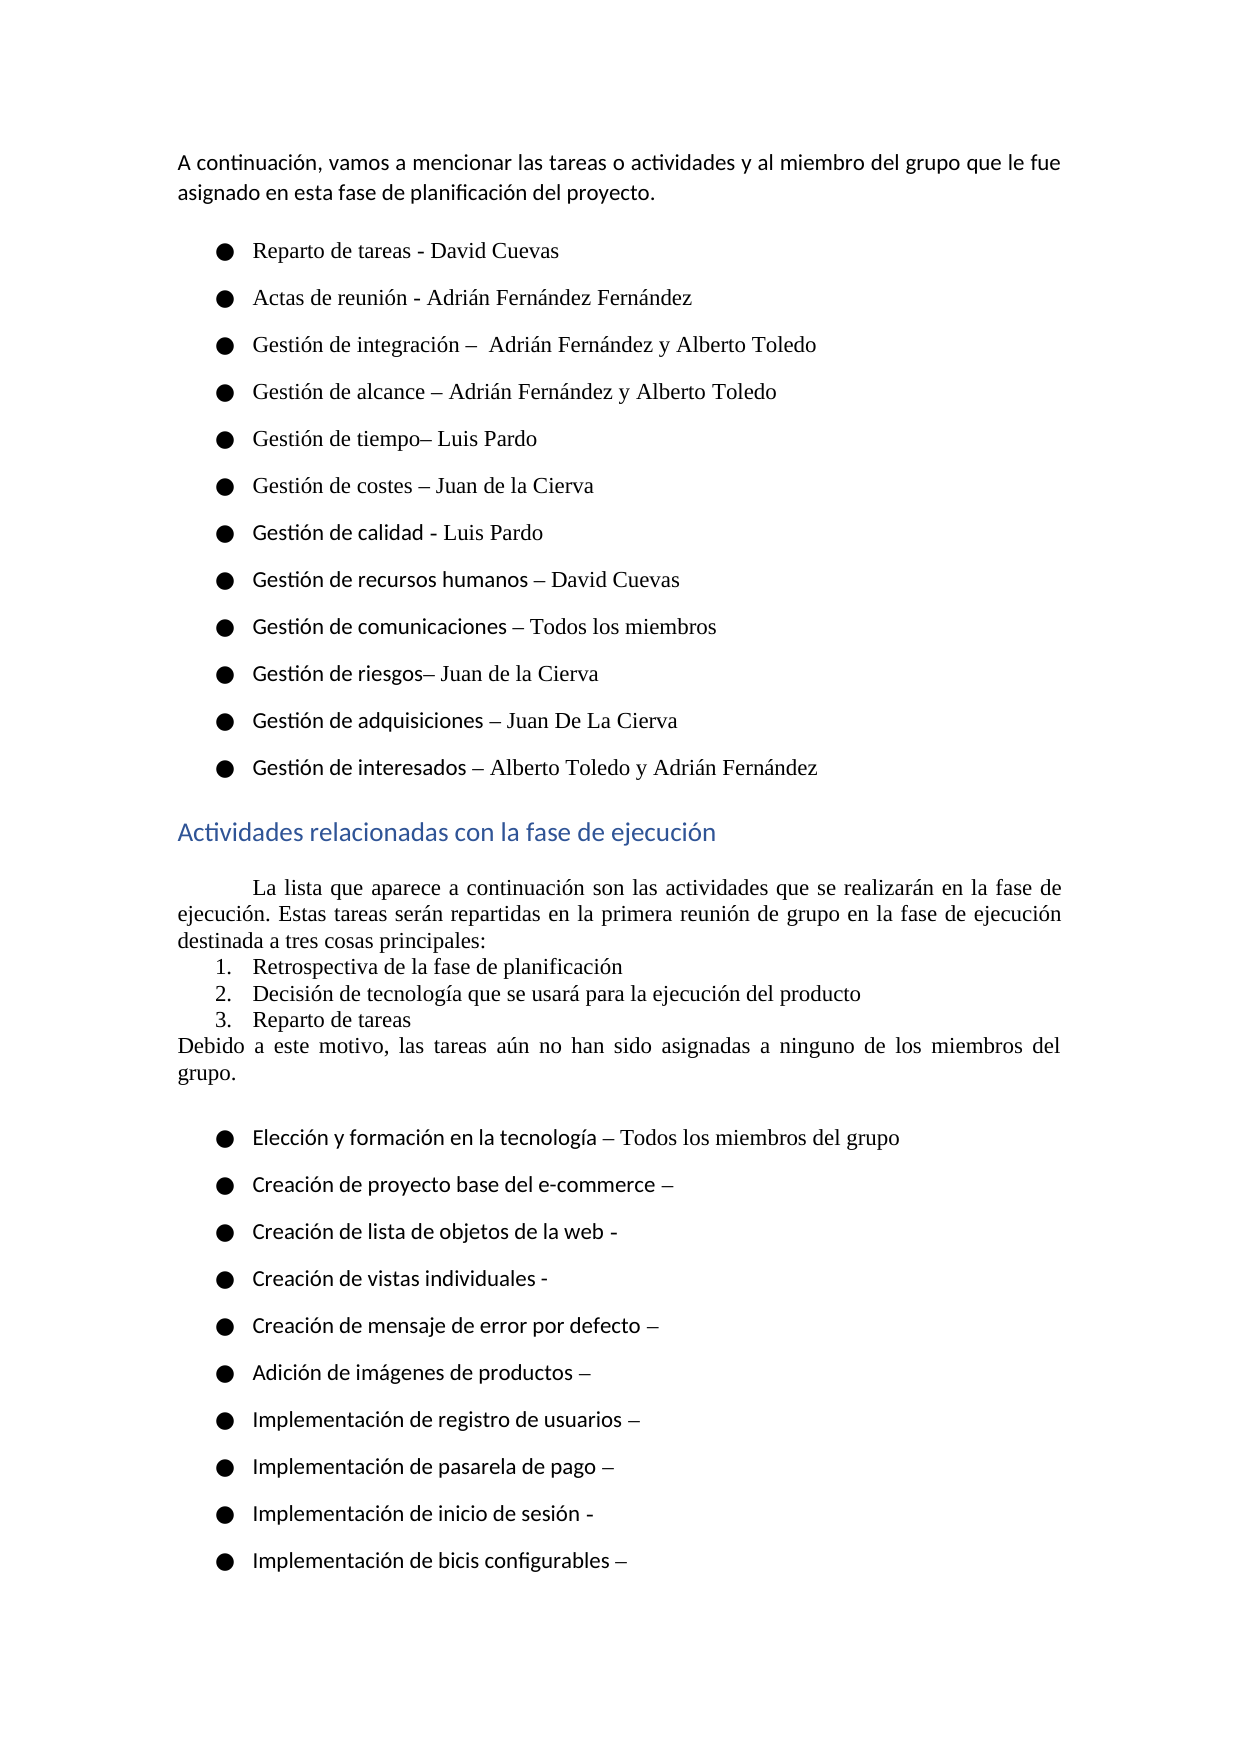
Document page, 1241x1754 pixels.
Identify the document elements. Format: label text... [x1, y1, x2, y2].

list Gestión de integración – Adrián Fernández y Alberto Toledo [215, 319, 1063, 366]
text Actividades relacionadas con la fase de ejecución [177, 815, 1063, 848]
list Elección y formación en la tecnología – Todos los miembros del grupo [215, 1111, 1063, 1158]
list Gestión de alcance – Adrián Fernández y Alberto Toledo [215, 366, 1063, 413]
list Gestión de tiempo– Luis Pardo [215, 413, 1063, 459]
list Implementación de registro de usuarios – [215, 1393, 1063, 1440]
list Creación de lista de objetos de la web - [215, 1205, 1063, 1252]
list Creación de proyecto base del e-commerce – [215, 1158, 1063, 1205]
list Gestión de recursos humanos – David Cuevas [215, 553, 1063, 601]
list Reparto de tareas [215, 1006, 1063, 1032]
list Decisión de tecnología que se usará para la ejecución del producto [215, 979, 1063, 1006]
list Retrospectiva de la fase de planificación [215, 953, 1063, 979]
list Implementación de bicis configurables – [215, 1534, 1063, 1581]
list Creación de vistas individuales - [215, 1252, 1063, 1299]
list Actas de reunión - Adrián Fernández Fernández [215, 272, 1063, 319]
list Gestión de costes – Juan de la Cierva [215, 459, 1063, 507]
list Implementación de pasarela de pago – [215, 1440, 1063, 1487]
list Adición de imágenes de productos – [215, 1346, 1063, 1393]
text A continuación, vamos a mencionar las tareas o actividades y al miembro del grupo que le fue asignado en esta fase de planificación del proyecto. [177, 148, 1063, 206]
list Gestión de calidad - Luis Pardo [215, 507, 1063, 553]
list Reparto de tareas - David Cuevas [215, 225, 1063, 272]
list Gestión de comunicaciones – Todos los miembros [215, 601, 1063, 647]
text La lista que aparece a continuación son las actividades que se realizarán en la fase de ejecución. Estas tareas serán repartidas en la primera reunión de grupo en la fase de ejecución destinada a tres cosas principales: [177, 874, 1063, 953]
list Implementación de inicio de sesión - [215, 1487, 1063, 1534]
list Creación de mensaje de error por defecto – [215, 1299, 1063, 1346]
list Gestión de riesgos– Juan de la Cierva [215, 647, 1063, 694]
text Debido a este motivo, las tareas aún no han sido asignadas a ninguno de los miembros del grupo. [177, 1032, 1063, 1085]
list Gestión de adquisiciones – Juan De La Cierva [215, 694, 1063, 741]
list Gestión de interesados – Alberto Toledo y Adrián Fernández [215, 741, 1063, 788]
